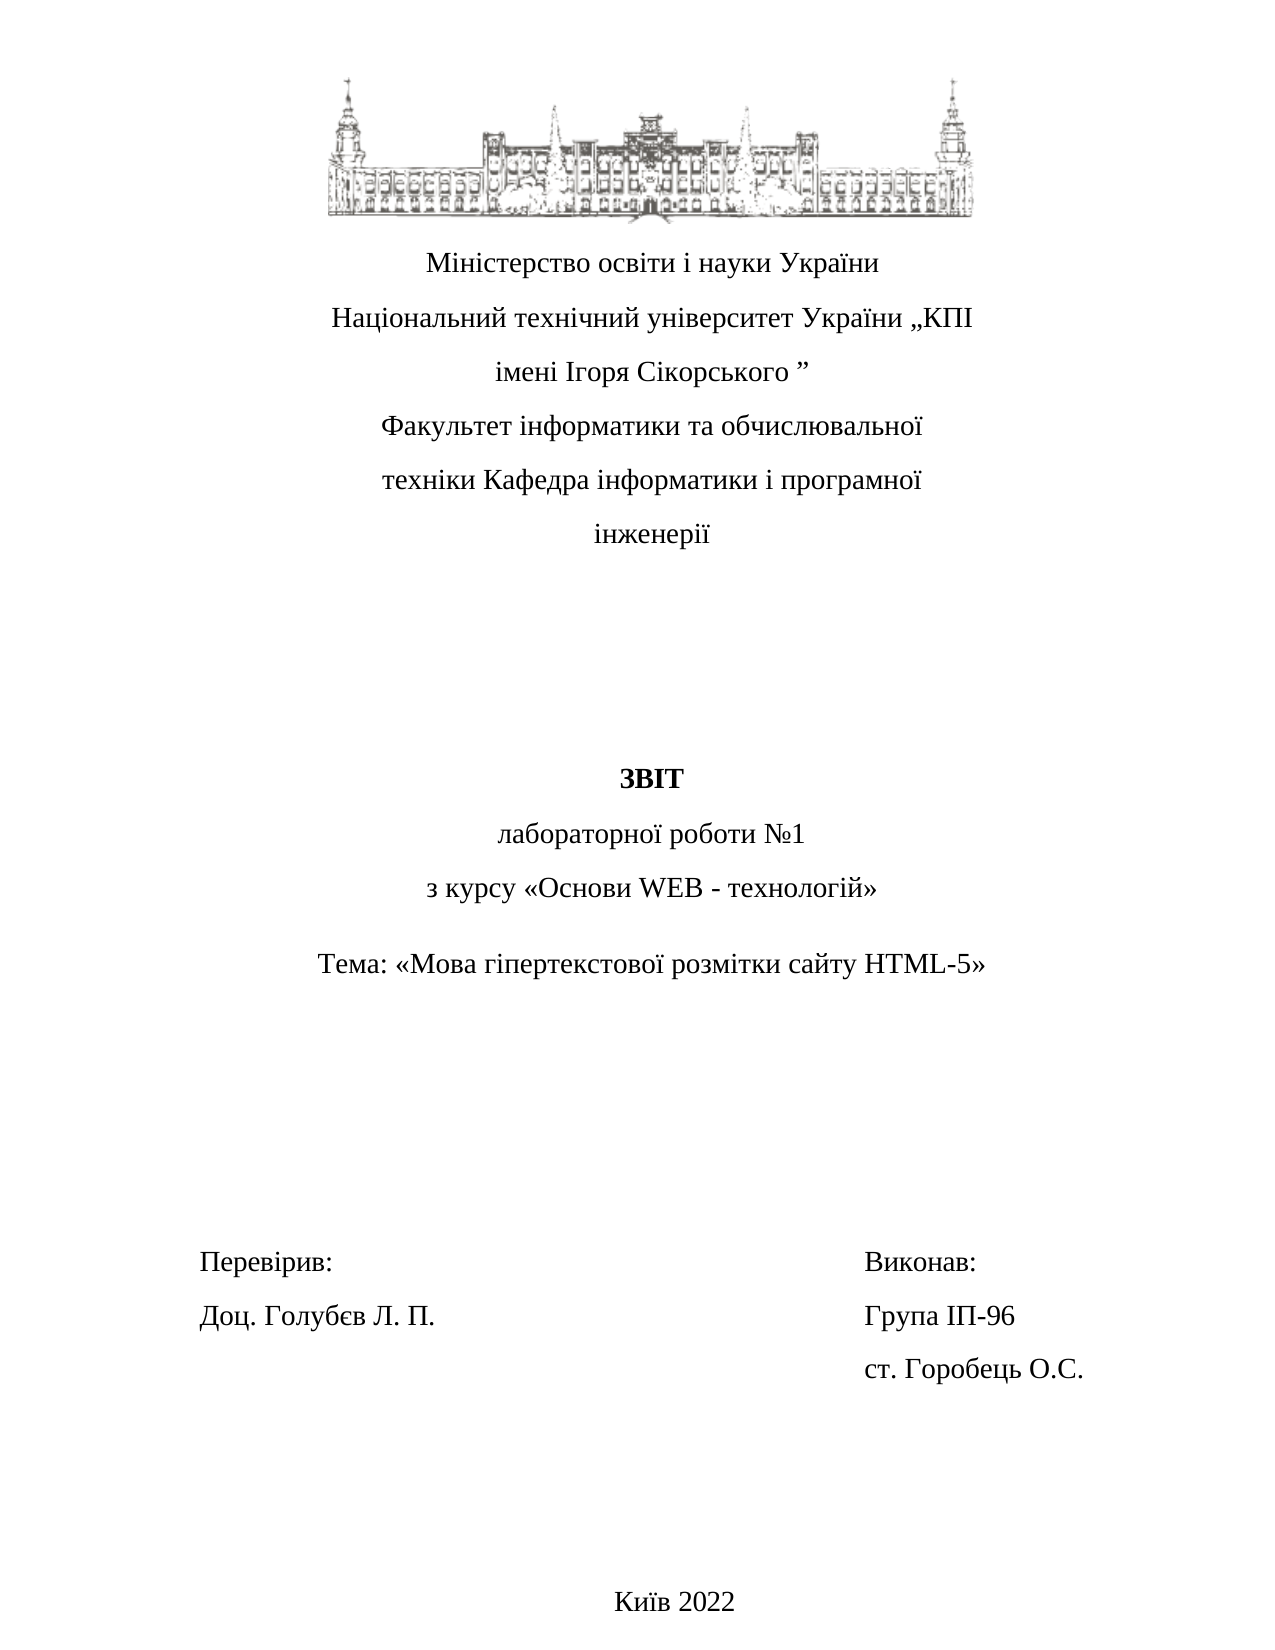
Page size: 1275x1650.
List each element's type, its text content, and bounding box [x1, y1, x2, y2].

text лабораторної роботи №1 [330, 816, 973, 849]
text з курсу «Основи WEB - технологій» [239, 870, 1065, 904]
table_header Перевірив: Доц. Голубєв Л. П. [194, 1245, 650, 1386]
text Тема: «Мова гіпертекстової розмітки сайту HTML-5» [239, 946, 1065, 979]
text Національний технічний університет України „КПІ імені Ігоря Сікорського ” [331, 300, 973, 387]
text Київ 2022 [331, 1584, 1019, 1618]
picture [328, 77, 975, 224]
table_header Виконав: Група ІП-96 ст. Горобець О.С. [650, 1245, 1118, 1386]
text Факультет інформатики та обчислювальної техніки Кафедра інформатики і програмної інженерії [331, 408, 973, 549]
subtitle ЗВІТ [331, 761, 973, 795]
text Міністерство освіти і науки України [331, 245, 974, 279]
